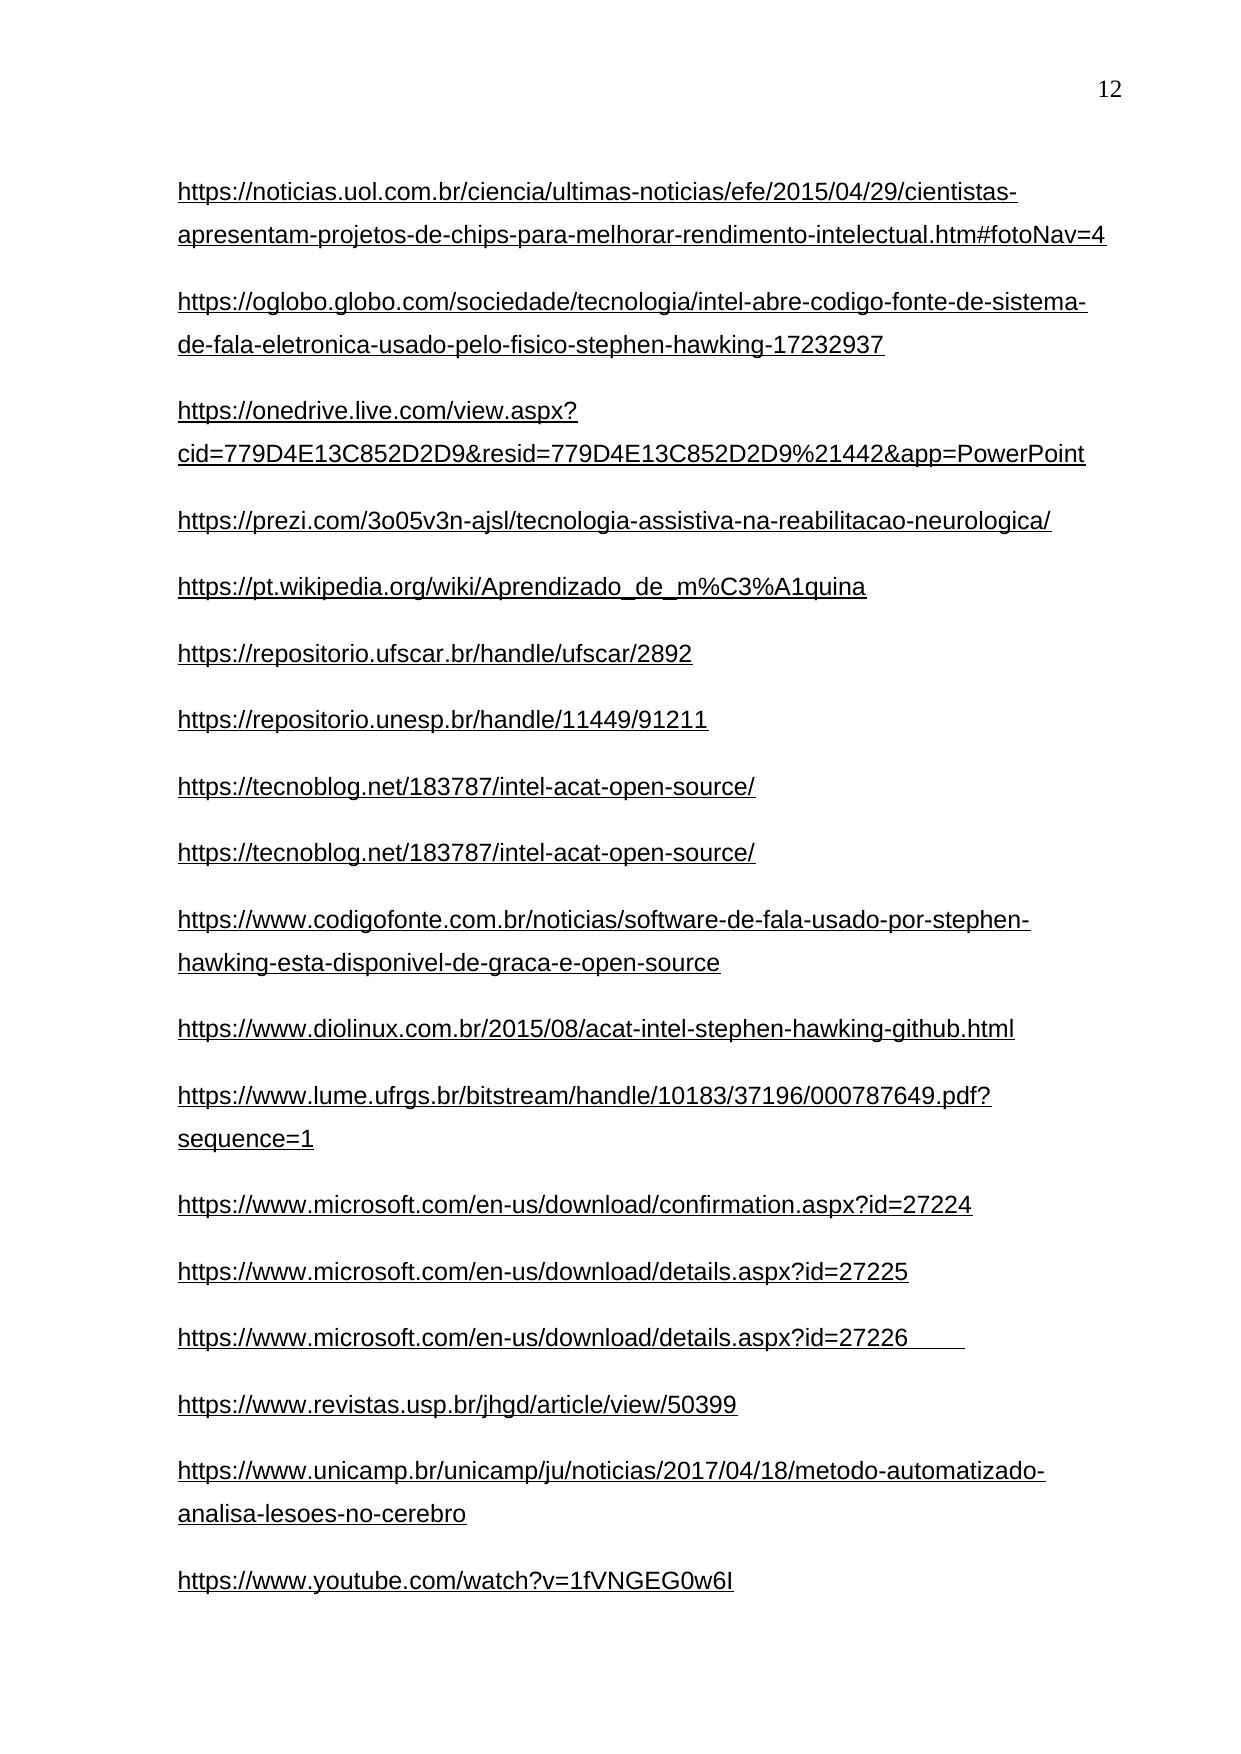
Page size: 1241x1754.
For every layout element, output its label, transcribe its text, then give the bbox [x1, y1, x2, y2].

text https://www.unicamp.br/unicamp/ju/noticias/2017/04/18/metodo-automatizado-analisa-lesoes-no-cerebro [177, 1456, 1122, 1528]
text https://onedrive.live.com/view.aspx?cid=779D4E13C852D2D9&resid=779D4E13C852D2D9%21442&app=PowerPoint [177, 396, 1122, 468]
text https://www.microsoft.com/en-us/download/details.aspx?id=27226 [177, 1323, 1122, 1352]
text https://oglobo.globo.com/sociedade/tecnologia/intel-abre-codigo-fonte-de-sistema-de-fala-eletronica-usado-pelo-fisico-stephen-hawking-17232937 [177, 287, 1122, 359]
text https://www.codigofonte.com.br/noticias/software-de-fala-usado-por-stephen-hawking-esta-disponivel-de-graca-e-open-source [177, 905, 1122, 977]
text https://www.diolinux.com.br/2015/08/acat-intel-stephen-hawking-github.html [177, 1014, 1122, 1043]
text https://noticias.uol.com.br/ciencia/ultimas-noticias/efe/2015/04/29/cientistas-apresentam-projetos-de-chips-para-melhorar-rendimento-intelectual.htm#fotoNav=4 [177, 177, 1122, 249]
text https://repositorio.unesp.br/handle/11449/91211 [177, 705, 1122, 734]
text https://www.microsoft.com/en-us/download/details.aspx?id=27225 [177, 1257, 1122, 1286]
text https://www.microsoft.com/en-us/download/confirmation.aspx?id=27224 [177, 1190, 1122, 1219]
text https://www.lume.ufrgs.br/bitstream/handle/10183/37196/000787649.pdf?sequence=1 [177, 1081, 1122, 1153]
text https://www.youtube.com/watch?v=1fVNGEG0w6I [177, 1566, 1122, 1594]
text https://repositorio.ufscar.br/handle/ufscar/2892 [177, 639, 1122, 668]
text https://www.revistas.usp.br/jhgd/article/view/50399 [177, 1390, 1122, 1418]
text https://pt.wikipedia.org/wiki/Aprendizado_de_m%C3%A1quina [177, 572, 1122, 601]
text https://tecnoblog.net/183787/intel-acat-open-source/ [177, 772, 1122, 801]
text https://prezi.com/3o05v3n-ajsl/tecnologia-assistiva-na-reabilitacao-neurologica/ [177, 506, 1122, 535]
text https://tecnoblog.net/183787/intel-acat-open-source/ [177, 838, 1122, 867]
